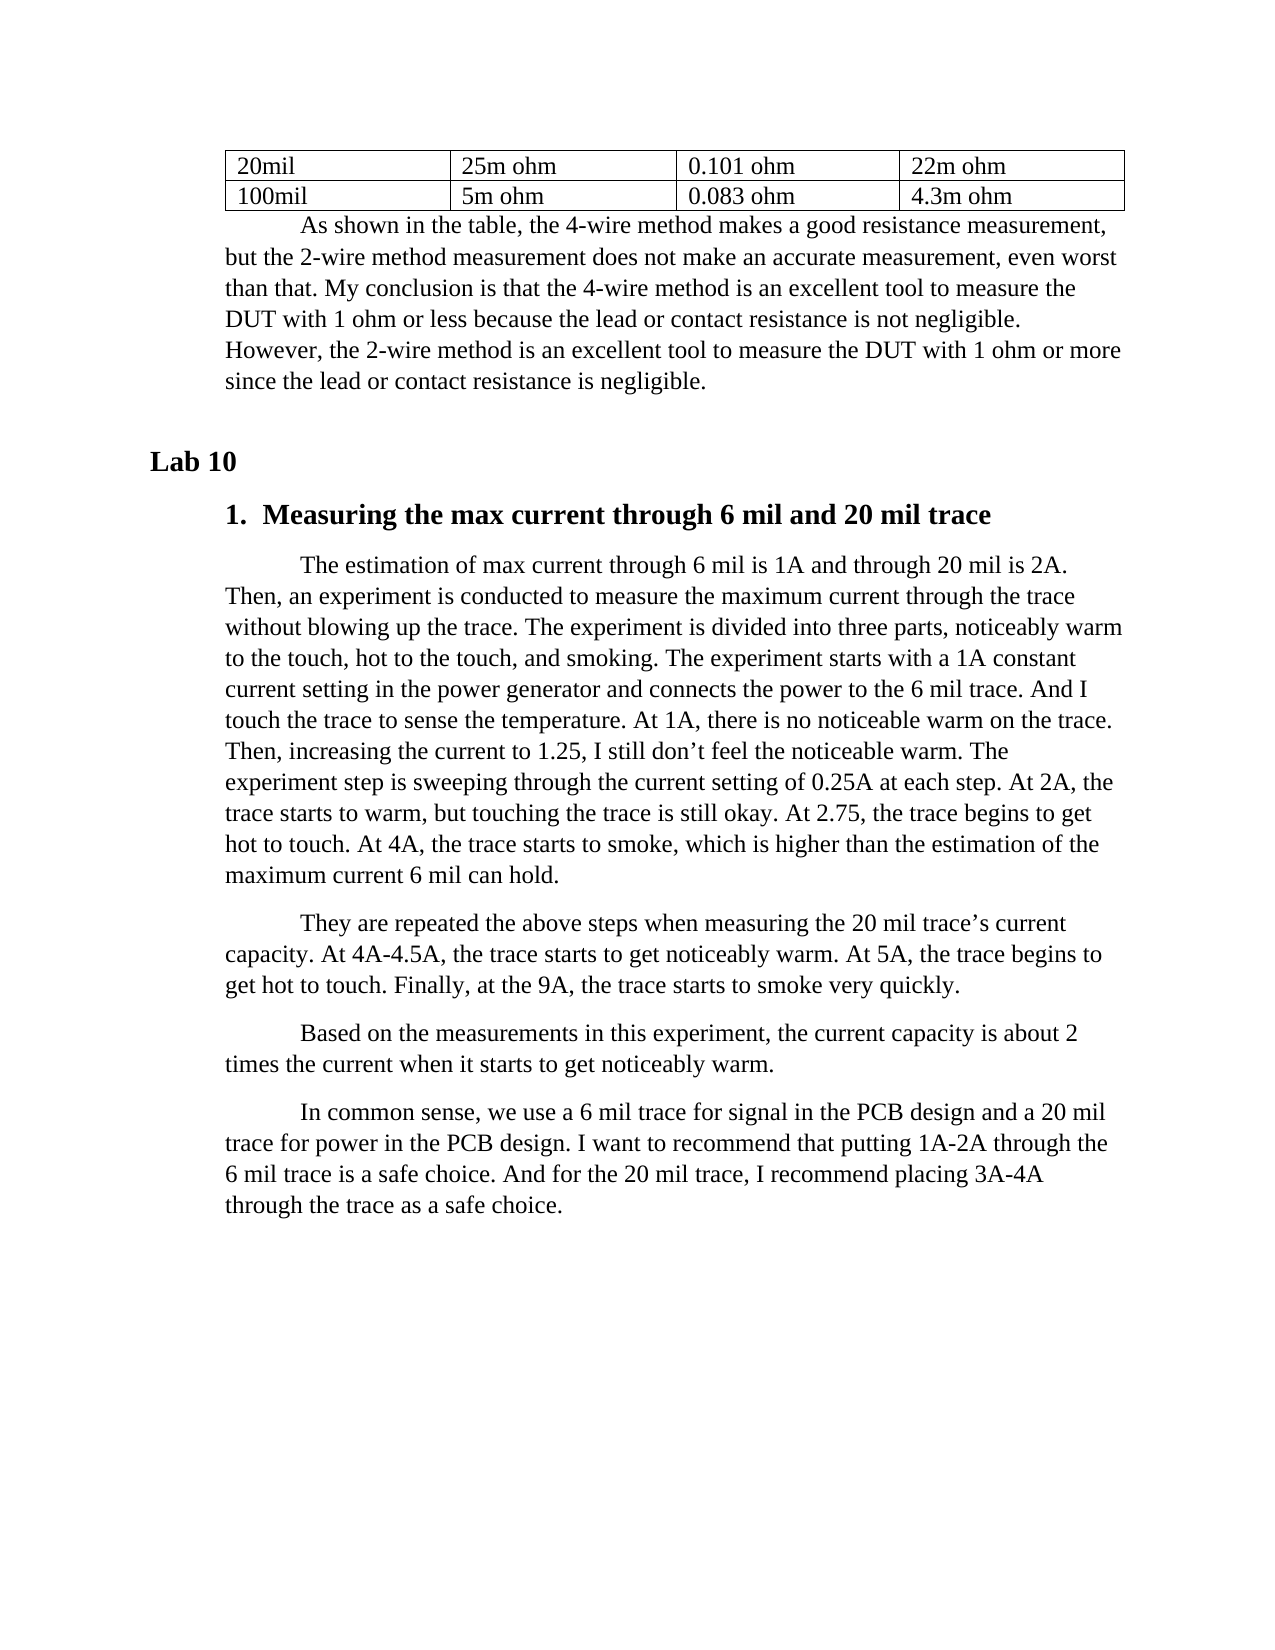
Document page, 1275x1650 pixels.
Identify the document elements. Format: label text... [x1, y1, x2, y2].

table_cell 4.3m ohm [900, 181, 1124, 209]
table_cell 0.101 ohm [677, 151, 899, 180]
text In common sense, we use a 6 mil trace for signal in the PCB design and a 20 mil trace for power in the PCB design. I want to recommend that putting 1A-2A through the 6 mil trace is a safe choice. And for the 20 mil trace, I recommend placing 3A-4A through the trace as a safe choice. [225, 1097, 1125, 1219]
text They are repeated the above steps when measuring the 20 mil trace’s current capacity. At 4A-4.5A, the trace starts to get noticeably warm. At 5A, the trace begins to get hot to touch. Finally, at the 9A, the trace starts to smoke very quickly. [225, 908, 1125, 999]
text Lab 10 [150, 444, 1125, 478]
list As shown in the table, the 4-wire method makes a good resistance measurement, but the 2-wire method measurement does not make an accurate measurement, even worst than that. My conclusion is that the 4-wire method is an excellent tool to measure the DUT with 1 ohm or less because the lead or contact resistance is not negligible. However, the 2-wire method is an excellent tool to measure the DUT with 1 ohm or more since the lead or contact resistance is negligible. [225, 211, 1125, 394]
list Measuring the max current through 6 mil and 20 mil trace [225, 497, 1125, 531]
table_cell 5m ohm [451, 181, 676, 209]
text Based on the measurements in this experiment, the current capacity is about 2 times the current when it starts to get noticeably warm. [225, 1018, 1125, 1078]
table_cell 22m ohm [900, 151, 1124, 180]
table_cell 20mil [226, 151, 450, 180]
table_cell 0.083 ohm [677, 181, 899, 209]
text The estimation of max current through 6 mil is 1A and through 20 mil is 2A. Then, an experiment is conducted to measure the maximum current through the trace without blowing up the trace. The experiment is divided into three parts, noticeably warm to the touch, hot to the touch, and smoking. The experiment starts with a 1A constant current setting in the power generator and connects the power to the 6 mil trace. And I touch the trace to sense the temperature. At 1A, there is no noticeable warm on the trace. Then, increasing the current to 1.25, I still don’t feel the noticeable warm. The experiment step is sweeping through the current setting of 0.25A at each step. At 2A, the trace starts to warm, but touching the trace is still okay. At 2.75, the trace begins to get hot to touch. At 4A, the trace starts to smoke, which is higher than the estimation of the maximum current 6 mil can hold. [225, 550, 1125, 889]
table_cell 100mil [226, 181, 450, 209]
table_cell 25m ohm [451, 151, 676, 180]
